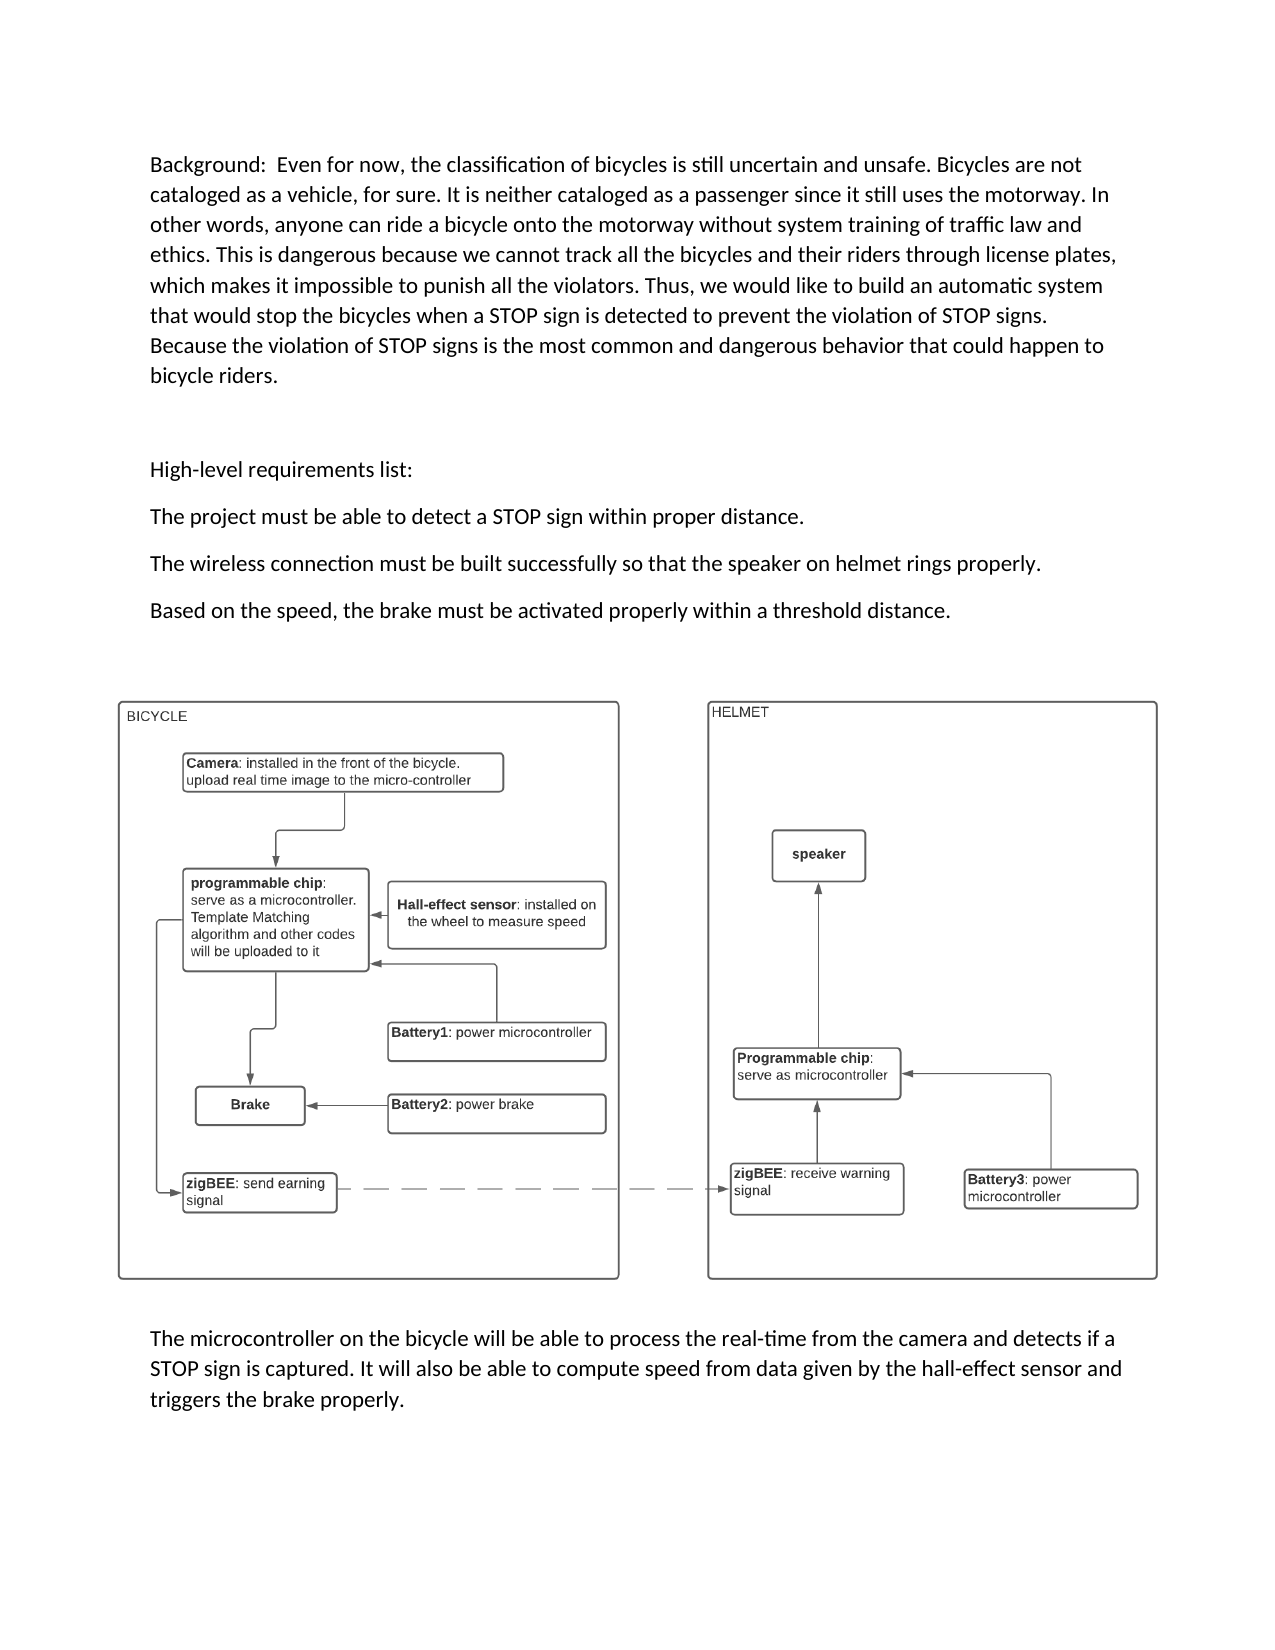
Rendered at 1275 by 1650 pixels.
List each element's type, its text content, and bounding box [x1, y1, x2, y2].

text Background: Even for now, the classification of bicycles is still uncertain and unsafe. Bicycles are not cataloged as a vehicle, for sure. It is neither cataloged as a passenger since it still uses the motorway. In other words, anyone can ride a bicycle onto the motorway without system training of traffic law and ethics. This is dangerous because we cannot track all the bicycles and their riders through license plates, which makes it impossible to punish all the violators. Thus, we would like to build an automatic system that would stop the bicycles when a STOP sign is detected to prevent the violation of STOP signs. Because the violation of STOP signs is the most common and dangerous behavior that could happen to bicycle riders. [150, 150, 1125, 389]
text Based on the speed, the brake must be activated properly within a threshold distance. [150, 596, 1125, 624]
text High-level requirements list: [150, 455, 1125, 483]
text The wireless connection must be built successfully so that the speaker on helmet rings properly. [150, 549, 1125, 577]
picture [93, 676, 1182, 1304]
text The project must be able to detect a STOP sign within proper distance. [150, 502, 1125, 530]
text The microcontroller on the bicycle will be able to process the real-time from the camera and detects if a STOP sign is captured. It will also be able to compute speed from data given by the hall-effect sensor and triggers the brake properly. [150, 1304, 1125, 1413]
